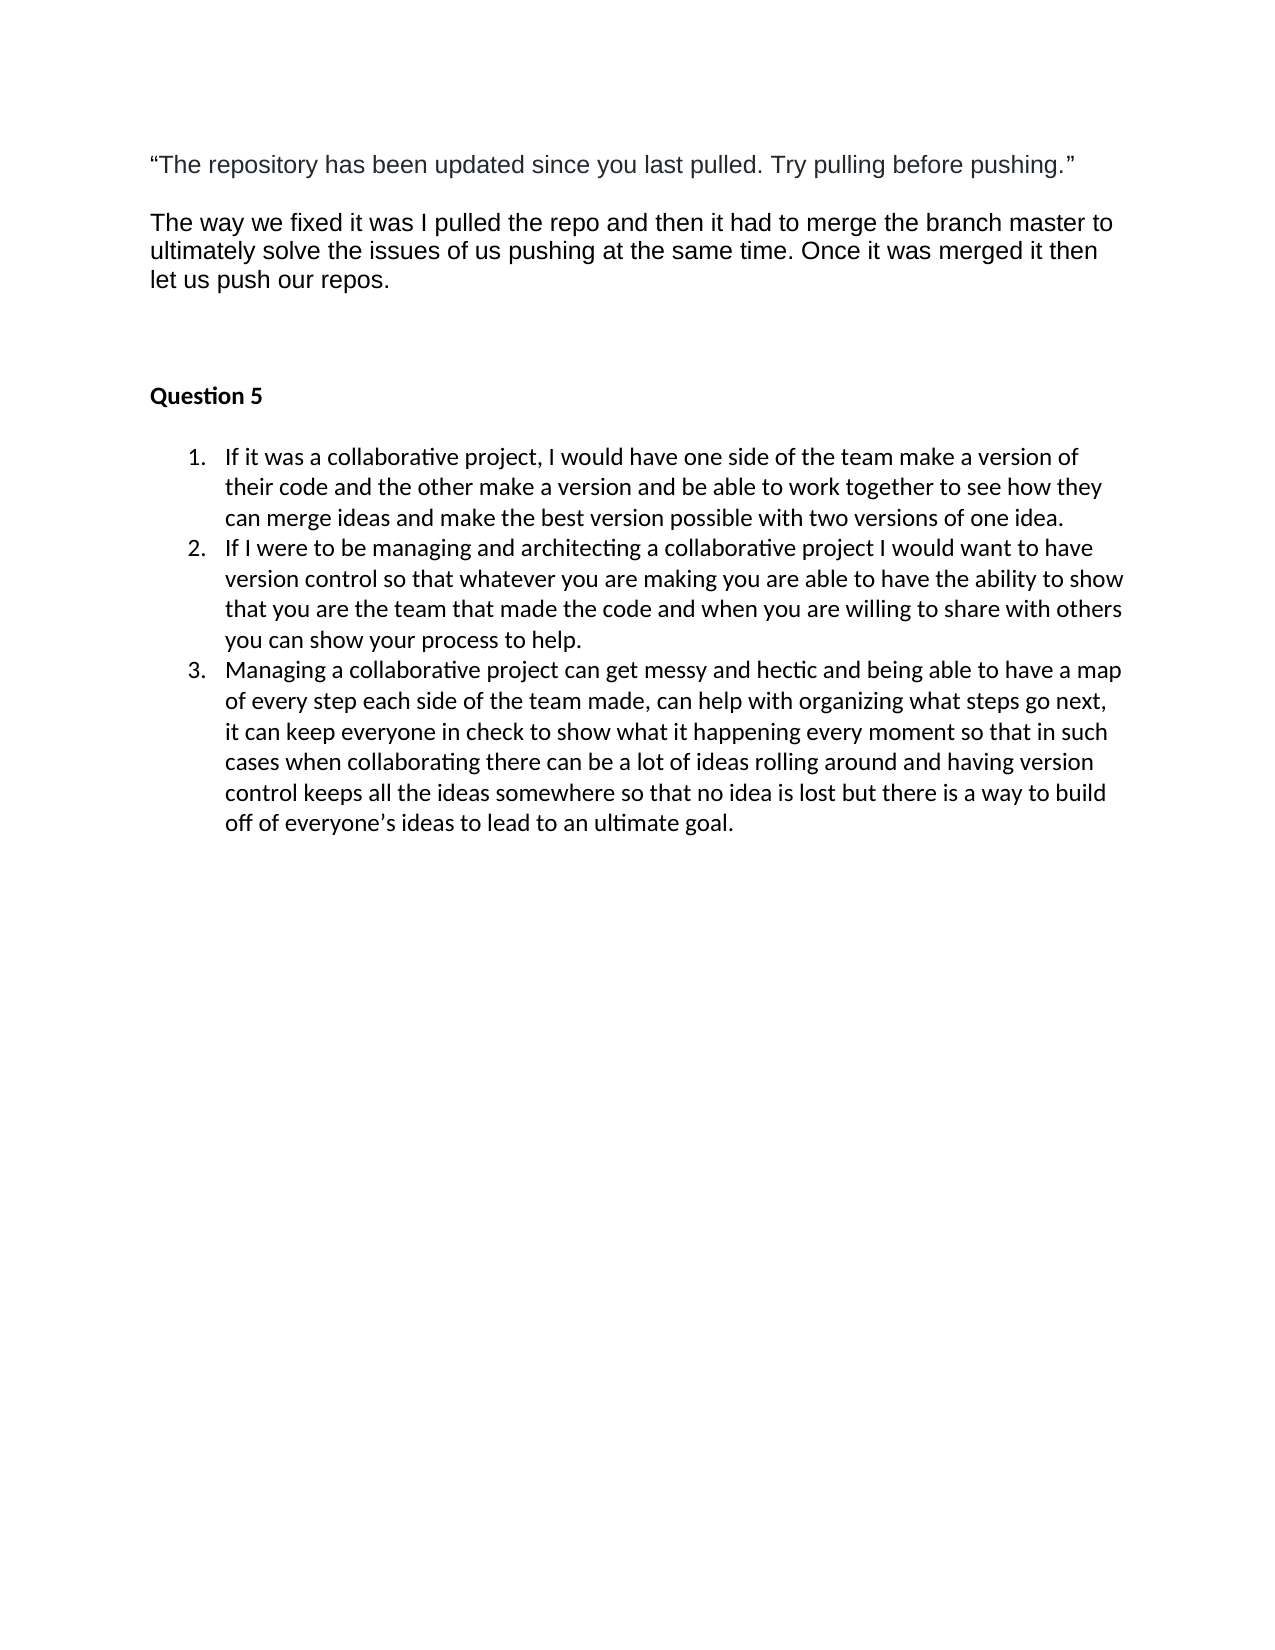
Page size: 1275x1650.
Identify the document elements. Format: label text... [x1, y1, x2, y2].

list Managing a collaborative project can get messy and hectic and being able to have a map of every step each side of the team made, can help with organizing what steps go next, it can keep everyone in check to show what it happening every moment so that in such cases when collaborating there can be a lot of ideas rolling around and having version control keeps all the ideas somewhere so that no idea is lost but there is a way to build off of everyone’s ideas to lead to an ultimate goal. [187, 655, 1125, 838]
list If it was a collaborative project, I would have one side of the team make a version of their code and the other make a version and be able to work together to see how they can merge ideas and make the best version possible with two versions of one idea. [187, 441, 1125, 533]
text Question 5 [150, 380, 1125, 411]
text The way we fixed it was I pulled the repo and then it had to merge the branch master to ultimately solve the issues of us pushing at the same time. Once it was merged it then let us push our repos. [150, 207, 1125, 294]
list If I were to be managing and architecting a collaborative project I would want to have version control so that whatever you are making you are able to have the ability to show that you are the team that made the code and when you are willing to share with others you can show your process to help. [187, 533, 1125, 655]
